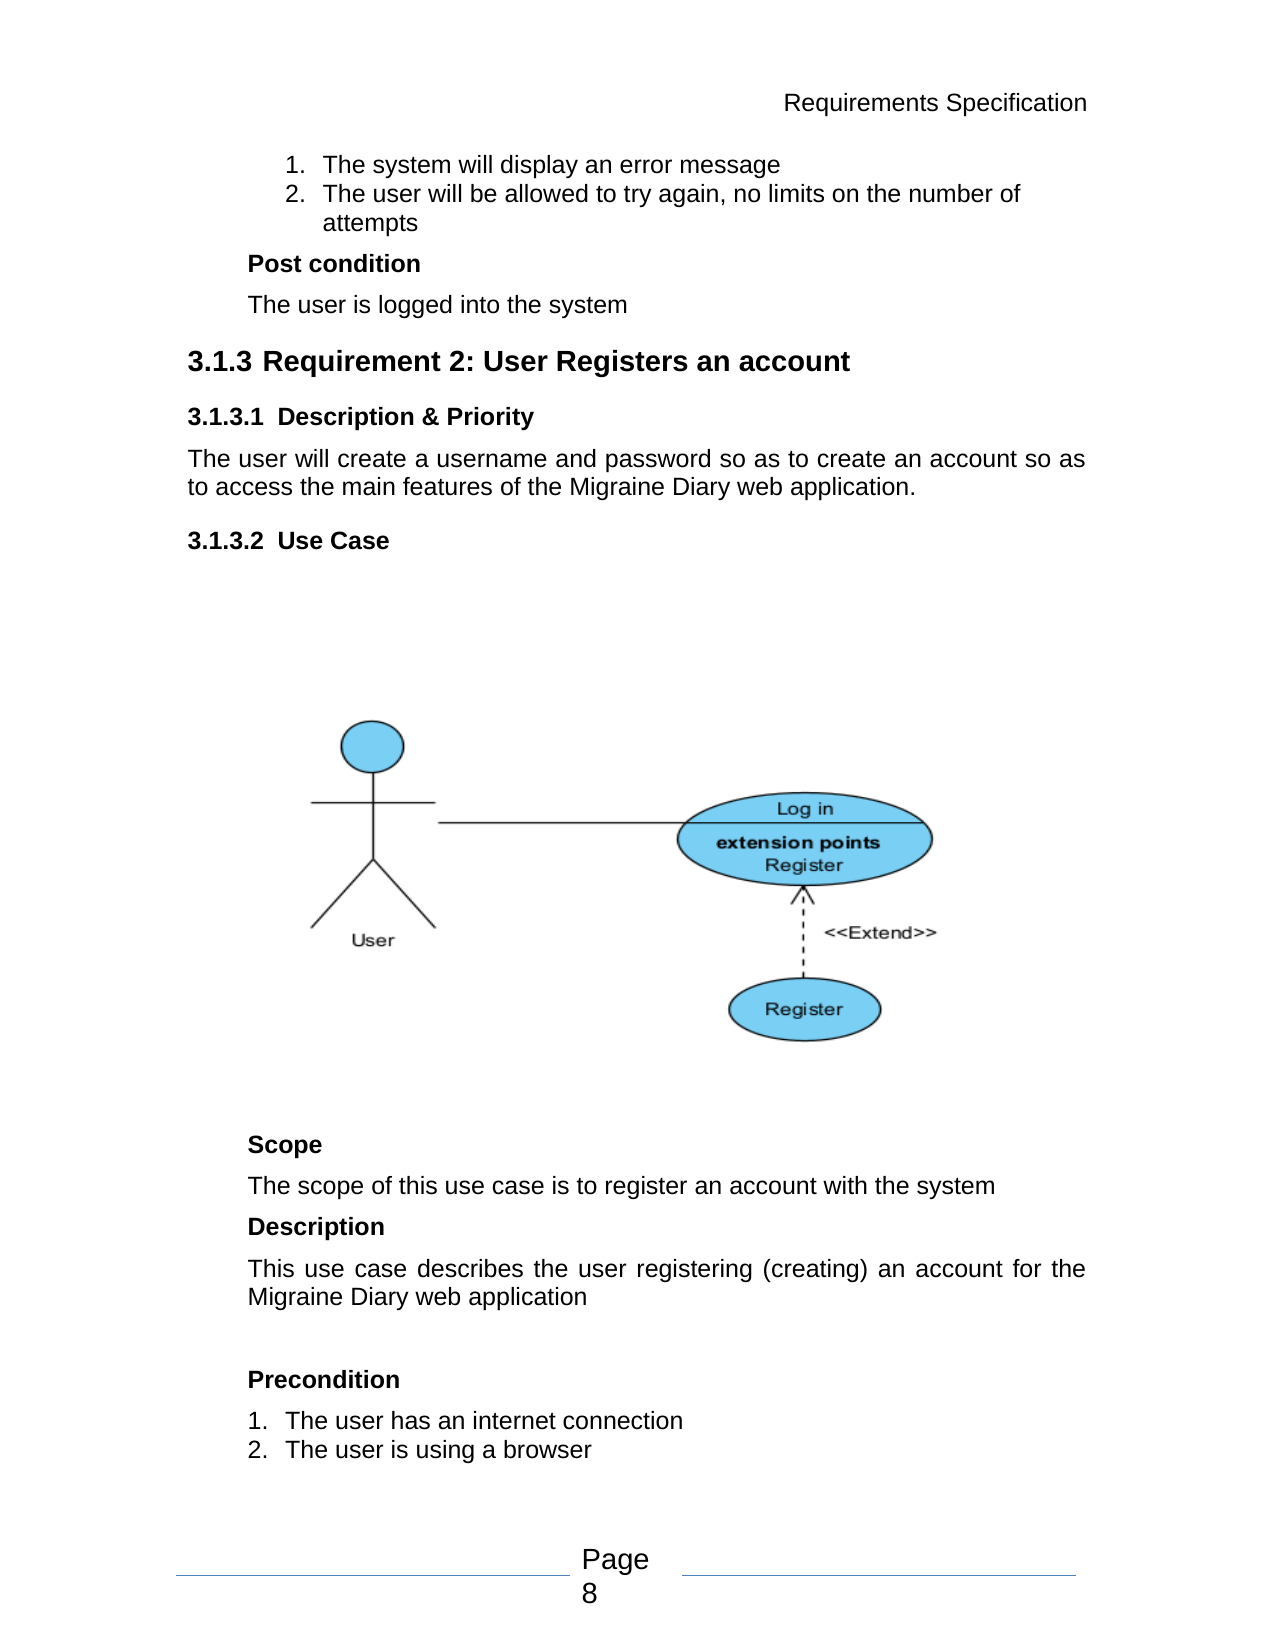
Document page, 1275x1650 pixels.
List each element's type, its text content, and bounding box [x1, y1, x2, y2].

text This use case describes the user registering (creating) an account for the Migraine Diary web application [247, 1253, 1087, 1311]
text The user is logged into the system [247, 290, 1087, 319]
subtitle Requirement 2: User Registers an account [187, 344, 1087, 377]
list The user will be allowed to try again, no limits on the number of attempts [285, 179, 1087, 236]
list The user is using a browser [247, 1435, 1087, 1463]
subtitle Use Case [187, 526, 1087, 555]
text The user will create a username and password so as to create an account so as to access the main features of the Migraine Diary web application. [187, 443, 1087, 501]
list The user has an internet connection [247, 1406, 1087, 1435]
text Scope [247, 1130, 1087, 1158]
subtitle Description & Priority [187, 402, 1087, 431]
text Precondition [247, 1365, 1087, 1393]
picture [247, 608, 1020, 1118]
text Post condition [247, 249, 1087, 277]
text The scope of this use case is to register an account with the system [247, 1171, 1087, 1200]
list The system will display an error message [285, 150, 1087, 179]
text Description [247, 1212, 1087, 1241]
